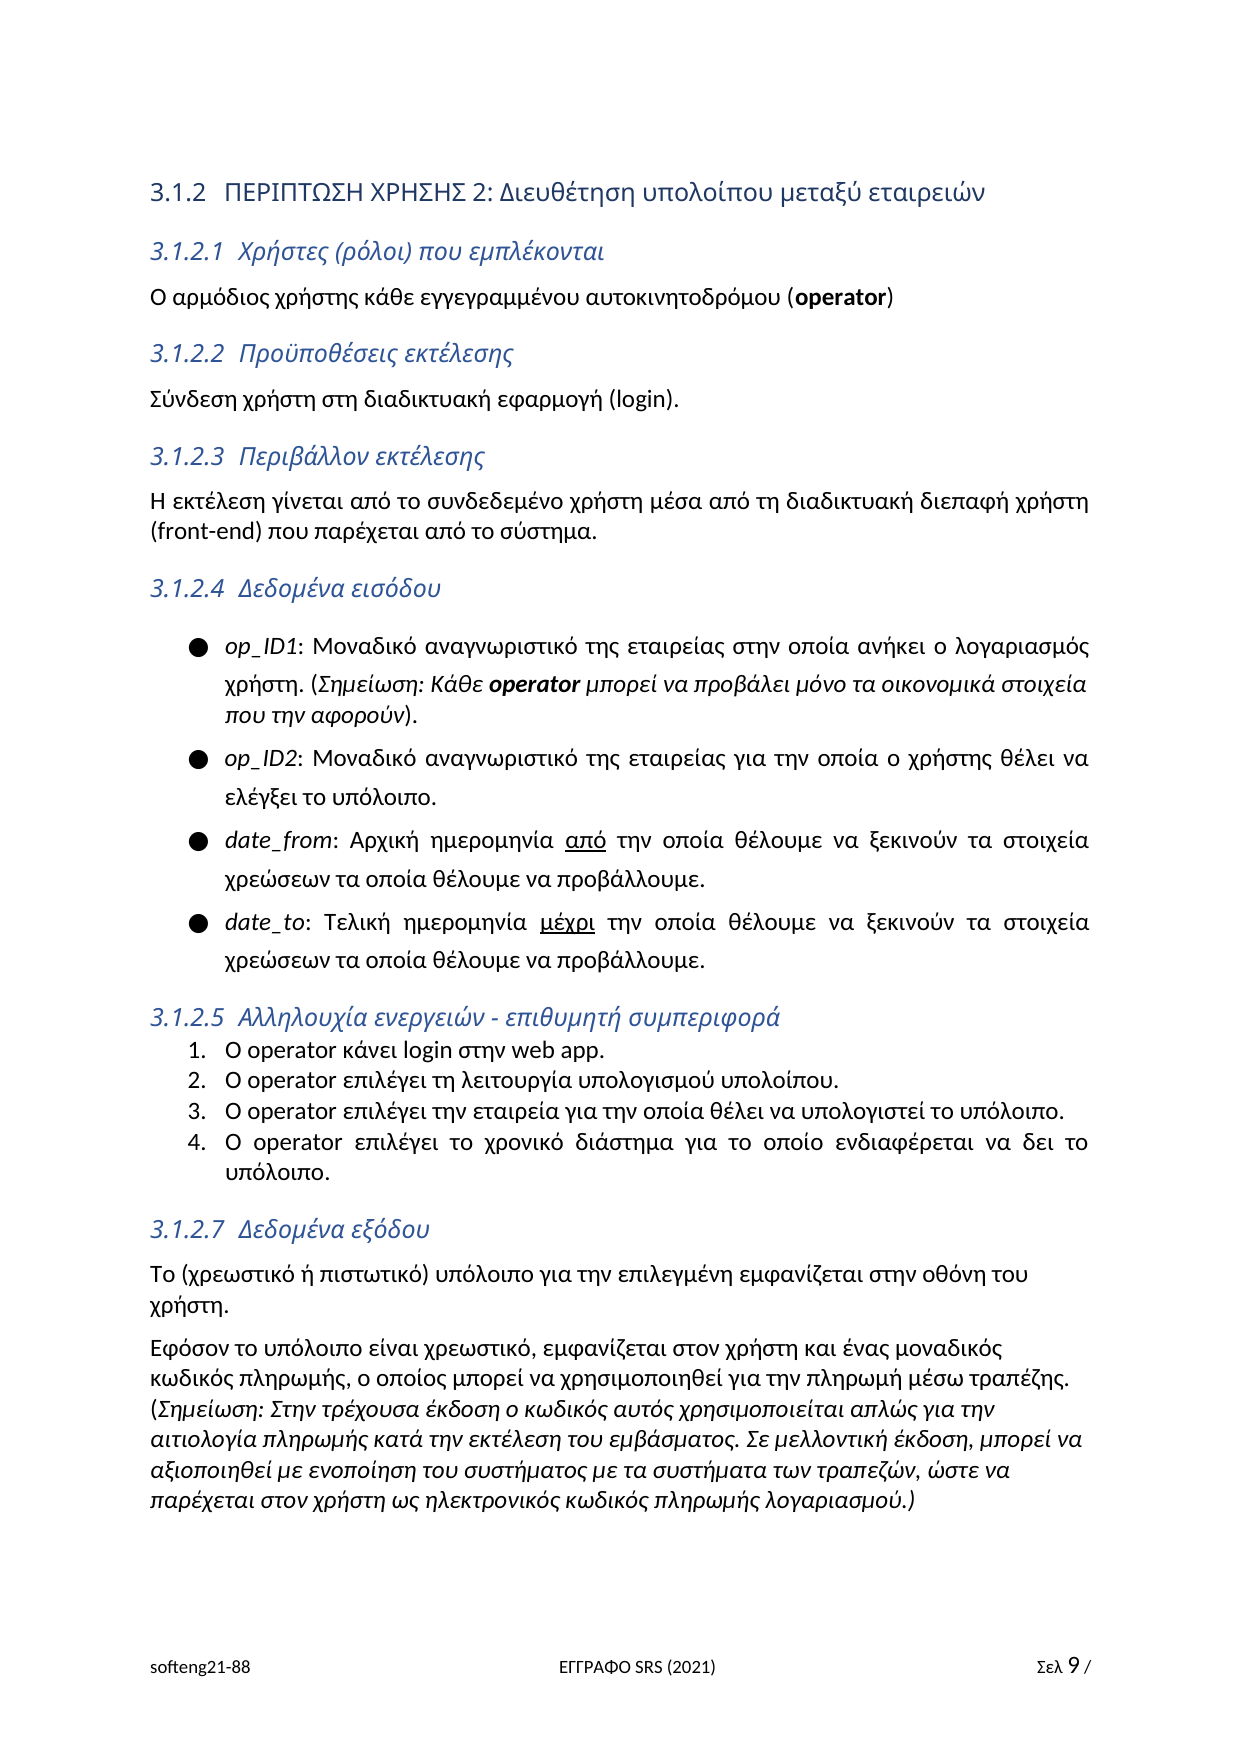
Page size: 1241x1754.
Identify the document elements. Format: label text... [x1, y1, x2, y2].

text Η εκτέλεση γίνεται από το συνδεδεμένο χρήστη μέσα από τη διαδικτυακή διεπαφή χρήστη (front-end) που παρέχεται από το σύστημα. [150, 485, 1090, 546]
list op_ID1: Μοναδικό αναγνωριστικό της εταιρείας στην οποία ανήκει ο λογαριασμός χρήστη. (Σημείωση: Κάθε operator μπορεί να προβάλει μόνο τα οικονομικά στοιχεία που την αφορούν). [187, 617, 1090, 730]
text Εφόσον το υπόλοιπο είναι χρεωστικό, εμφανίζεται στον χρήστη και ένας μοναδικός κωδικός πληρωμής, ο οποίος μπορεί να χρησιμοποιηθεί για την πληρωμή μέσω τραπέζης. (Σημείωση: Στην τρέχουσα έκδοση ο κωδικός αυτός χρησιμοποιείται απλώς για την αιτιολογία πληρωμής κατά την εκτέλεση του εμβάσματος. Σε μελλοντική έκδοση, μπορεί να αξιοποιηθεί με ενοποίηση του συστήματος με τα συστήματα των τραπεζών, ώστε να παρέχεται στον χρήστη ως ηλεκτρονικός κωδικός πληρωμής λογαριασμού.) [150, 1332, 1090, 1515]
list Ο operator κάνει login στην web app. [187, 1034, 1090, 1064]
list Ο operator επιλέγει τη λειτουργία υπολογισμού υπολοίπου. [187, 1064, 1090, 1095]
subtitle 3.1.2.3 Περιβάλλον εκτέλεσης [150, 438, 1090, 472]
subtitle 3.1.2.5 Αλληλουχία ενεργειών - επιθυμητή συμπεριφορά [150, 1000, 1090, 1034]
subtitle 3.1.2 ΠΕΡΙΠΤΩΣΗ ΧΡΗΣΗΣ 2: Διευθέτηση υπολοίπου μεταξύ εταιρειών [150, 175, 1090, 209]
list date_from: Αρχική ημερομηνία από την οποία θέλουμε να ξεκινούν τα στοιχεία χρεώσεων τα οποία θέλουμε να προβάλλουμε. [187, 811, 1090, 893]
text Σύνδεση χρήστη στη διαδικτυακή εφαρμογή (login). [150, 383, 1090, 413]
subtitle 3.1.2.2 Προϋποθέσεις εκτέλεσης [150, 336, 1090, 370]
list date_to: Τελική ημερομηνία μέχρι την οποία θέλουμε να ξεκινούν τα στοιχεία χρεώσεων τα οποία θέλουμε να προβάλλουμε. [187, 893, 1090, 975]
list Ο operator επιλέγει την εταιρεία για την οποία θέλει να υπολογιστεί το υπόλοιπο. [187, 1095, 1090, 1126]
subtitle 3.1.2.1 Χρήστες (ρόλοι) που εμπλέκονται [150, 234, 1090, 268]
list op_ID2: Μοναδικό αναγνωριστικό της εταιρείας για την οποία ο χρήστης θέλει να ελέγξει το υπόλοιπο. [187, 730, 1090, 811]
text Ο αρμόδιος χρήστης κάθε εγγεγραμμένου αυτοκινητοδρόμου (operator) [150, 281, 1090, 311]
text Το (χρεωστικό ή πιστωτικό) υπόλοιπο για την επιλεγμένη εμφανίζεται στην οθόνη του χρήστη. [150, 1258, 1090, 1319]
subtitle 3.1.2.4 Δεδομένα εισόδου [150, 571, 1090, 605]
list Ο operator επιλέγει το χρονικό διάστημα για το οποίο ενδιαφέρεται να δει το υπόλοιπο. [187, 1126, 1090, 1187]
subtitle 3.1.2.7 Δεδομένα εξόδου [150, 1212, 1090, 1246]
